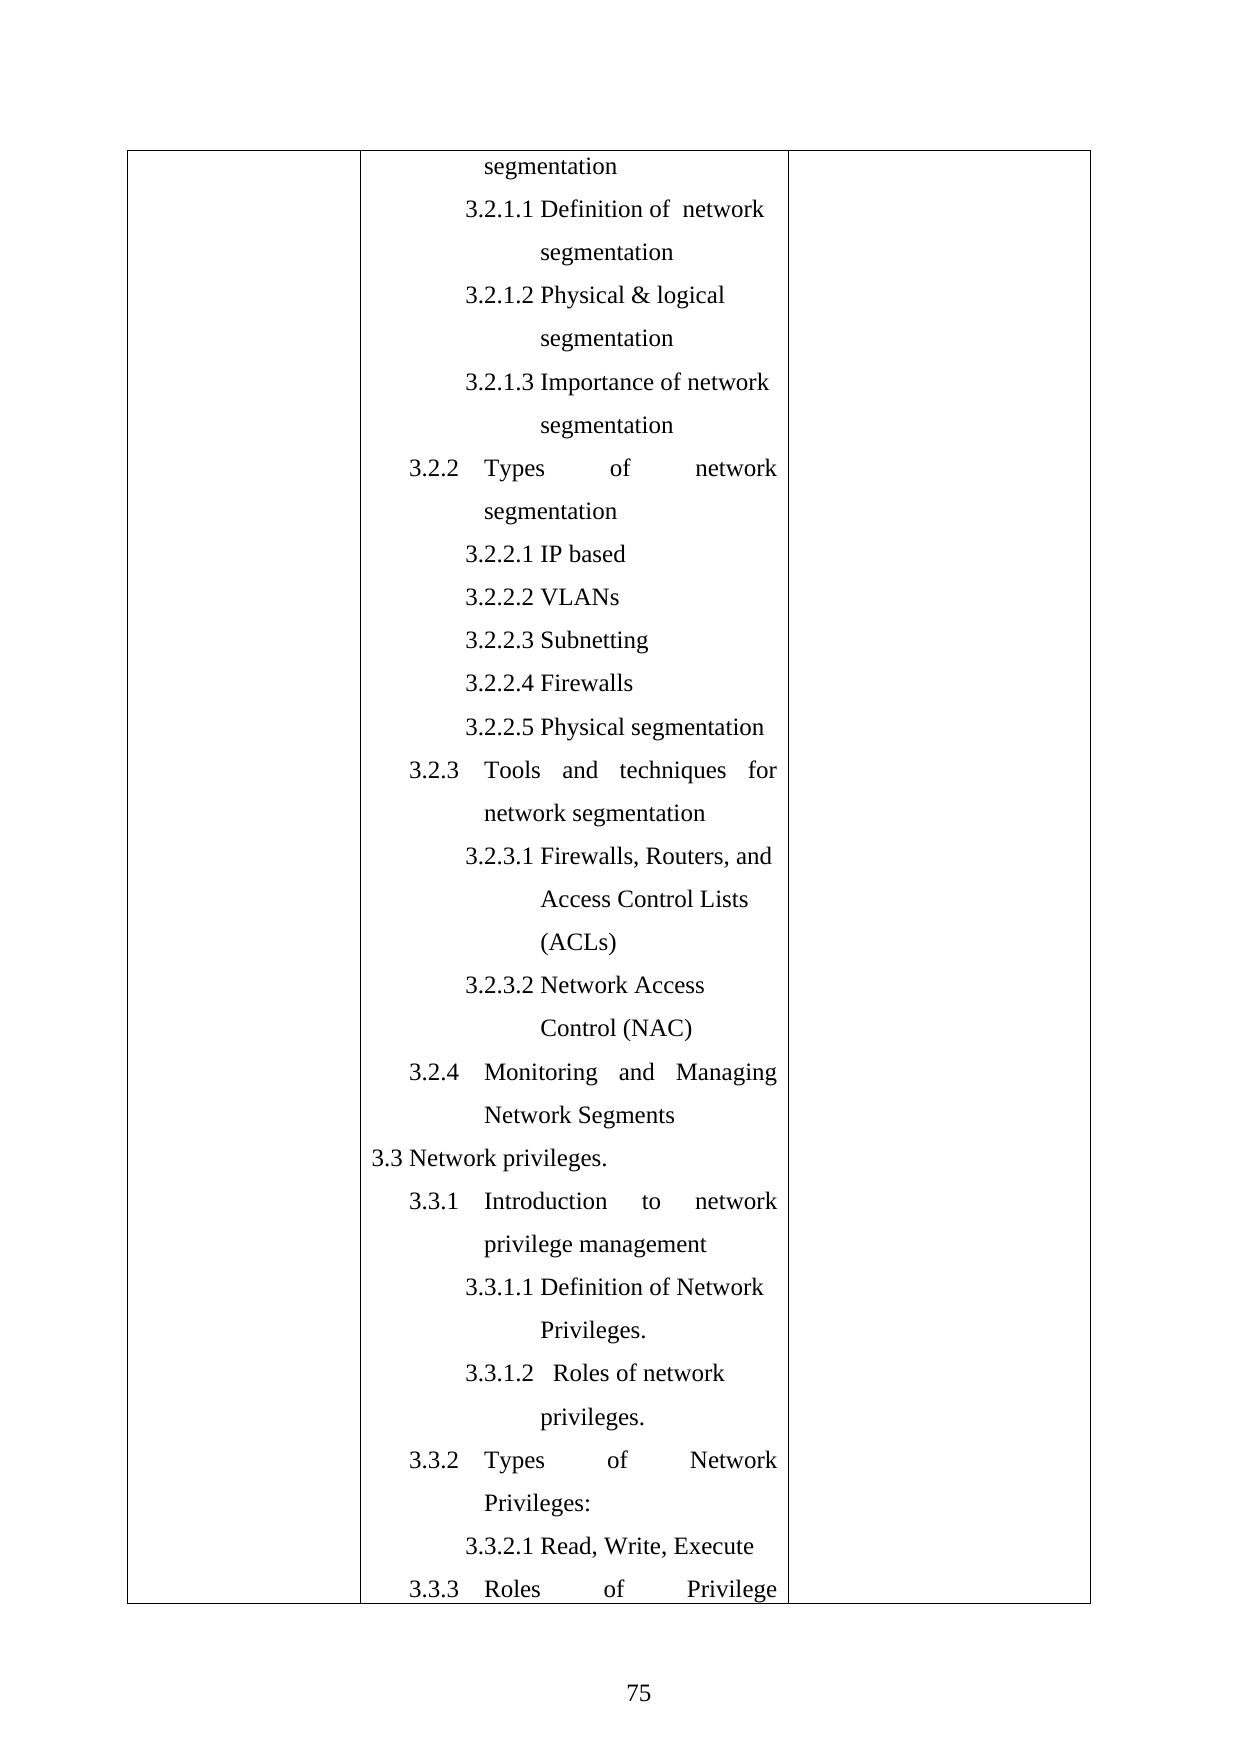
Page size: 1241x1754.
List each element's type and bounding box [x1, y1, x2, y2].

table_cell [361, 151, 788, 1603]
table_cell [128, 151, 360, 1603]
table_cell [789, 151, 1090, 1603]
